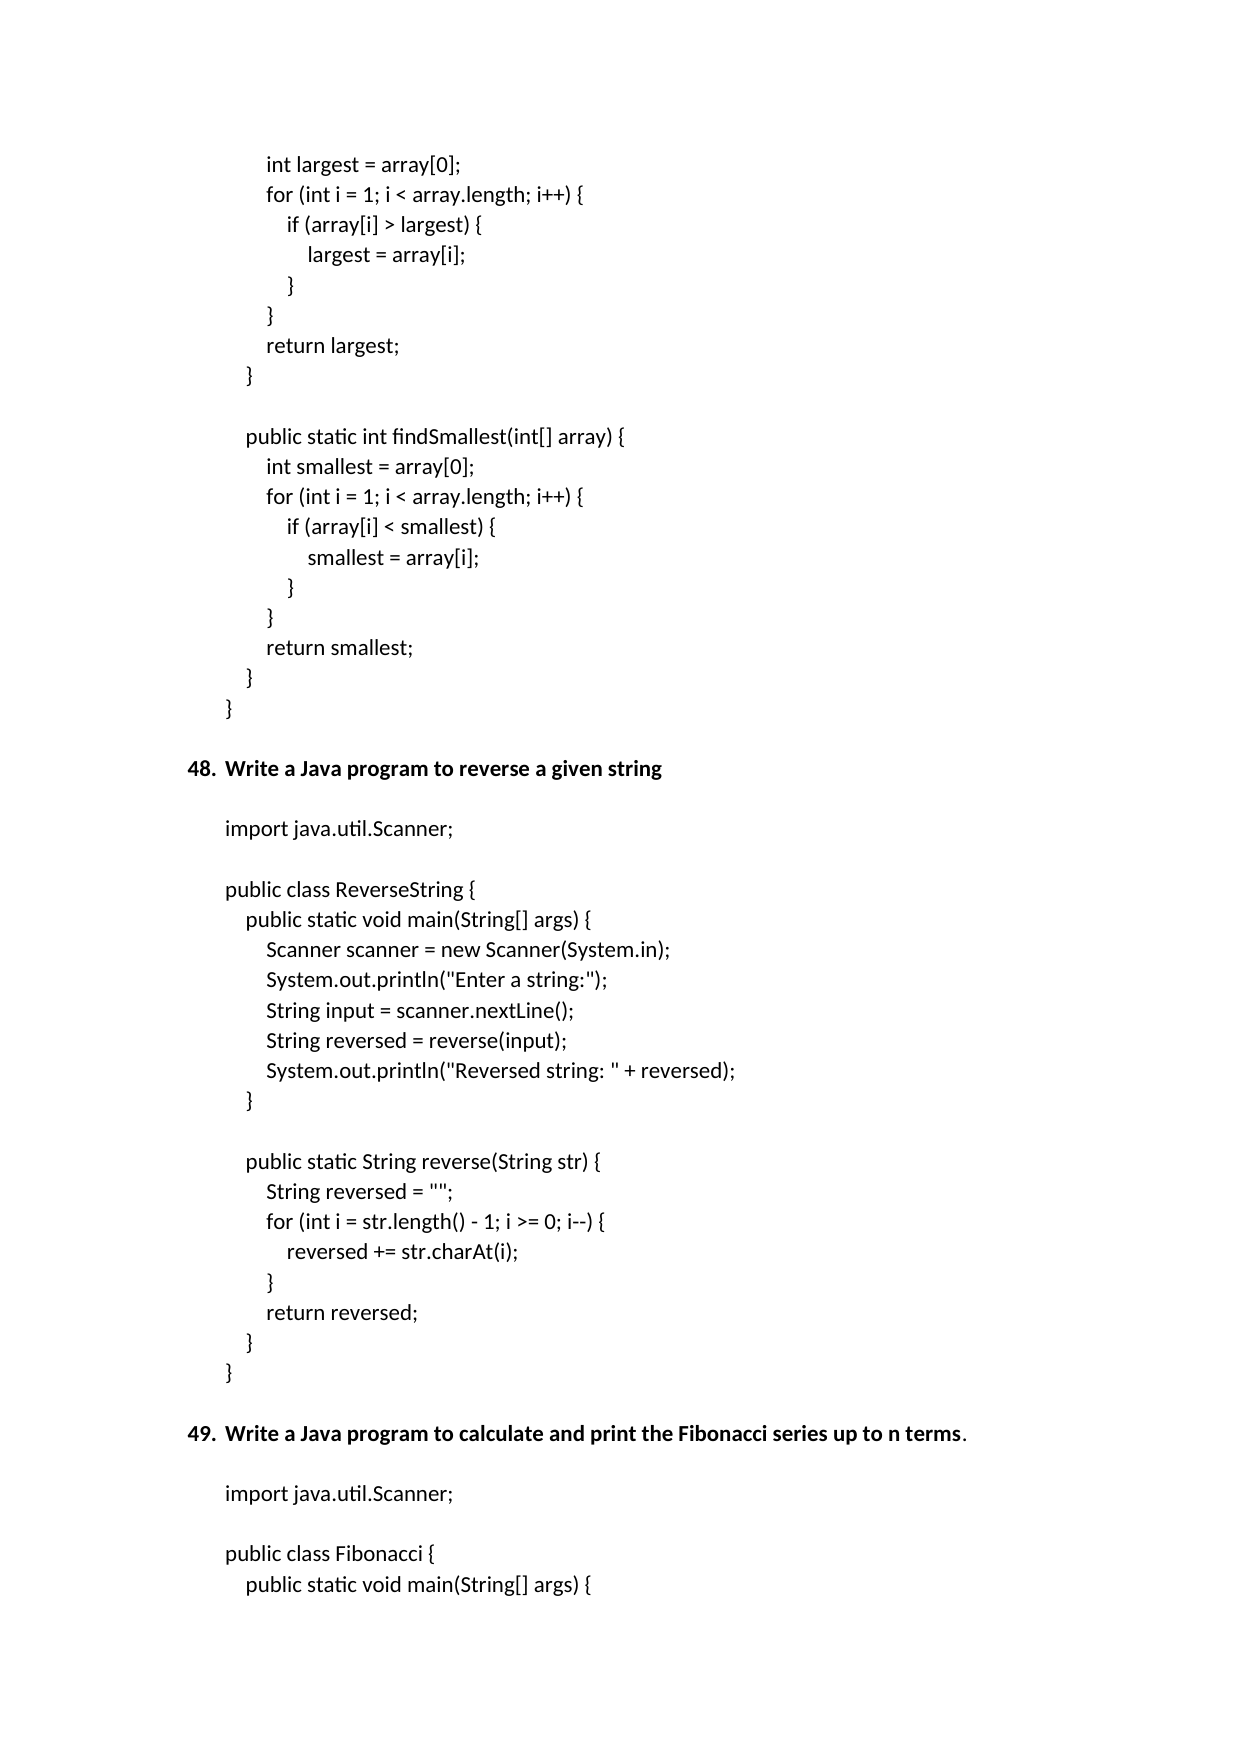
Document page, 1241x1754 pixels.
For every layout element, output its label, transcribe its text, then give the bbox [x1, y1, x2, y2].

list for (int i = 1; i < array.length; i++) { [225, 482, 1090, 510]
list for (int i = 1; i < array.length; i++) { [225, 180, 1090, 208]
list } [225, 1268, 1090, 1296]
list public class ReverseString { [225, 875, 1090, 903]
list if (array[i] < smallest) { [225, 512, 1090, 541]
list } [225, 1328, 1090, 1356]
list return reversed; [225, 1298, 1090, 1326]
list } [225, 573, 1090, 601]
list smallest = array[i]; [225, 543, 1090, 571]
list import java.util.Scanner; [225, 1479, 1090, 1507]
list String reversed = reverse(input); [225, 1026, 1090, 1054]
list for (int i = str.length() - 1; i >= 0; i--) { [225, 1207, 1090, 1235]
list } [225, 694, 1090, 722]
list } [225, 361, 1090, 389]
list } [225, 663, 1090, 692]
list int largest = array[0]; [225, 150, 1090, 178]
list } [225, 1358, 1090, 1386]
list public static int findSmallest(int[] array) { [225, 422, 1090, 450]
list Write a Java program to reverse a given string [187, 754, 1090, 782]
list Scanner scanner = new Scanner(System.in); [225, 935, 1090, 963]
list System.out.println("Reversed string: " + reversed); [225, 1056, 1090, 1084]
list return smallest; [225, 633, 1090, 661]
list } [225, 271, 1090, 299]
list } [225, 301, 1090, 329]
list largest = array[i]; [225, 241, 1090, 269]
list String reversed = ""; [225, 1177, 1090, 1205]
list return largest; [225, 331, 1090, 359]
list System.out.println("Enter a string:"); [225, 966, 1090, 994]
list int smallest = array[0]; [225, 452, 1090, 480]
list public static void main(String[] args) { [225, 905, 1090, 933]
list if (array[i] > largest) { [225, 210, 1090, 238]
list } [225, 1086, 1090, 1114]
list } [225, 603, 1090, 631]
list String input = scanner.nextLine(); [225, 996, 1090, 1024]
list public static String reverse(String str) { [225, 1147, 1090, 1175]
list Write a Java program to calculate and print the Fibonacci series up to n terms. [187, 1419, 1090, 1447]
list public class Fibonacci { [225, 1539, 1090, 1568]
list public static void main(String[] args) { [225, 1570, 1090, 1598]
list reversed += str.charAt(i); [225, 1237, 1090, 1266]
list import java.util.Scanner; [225, 814, 1090, 843]
